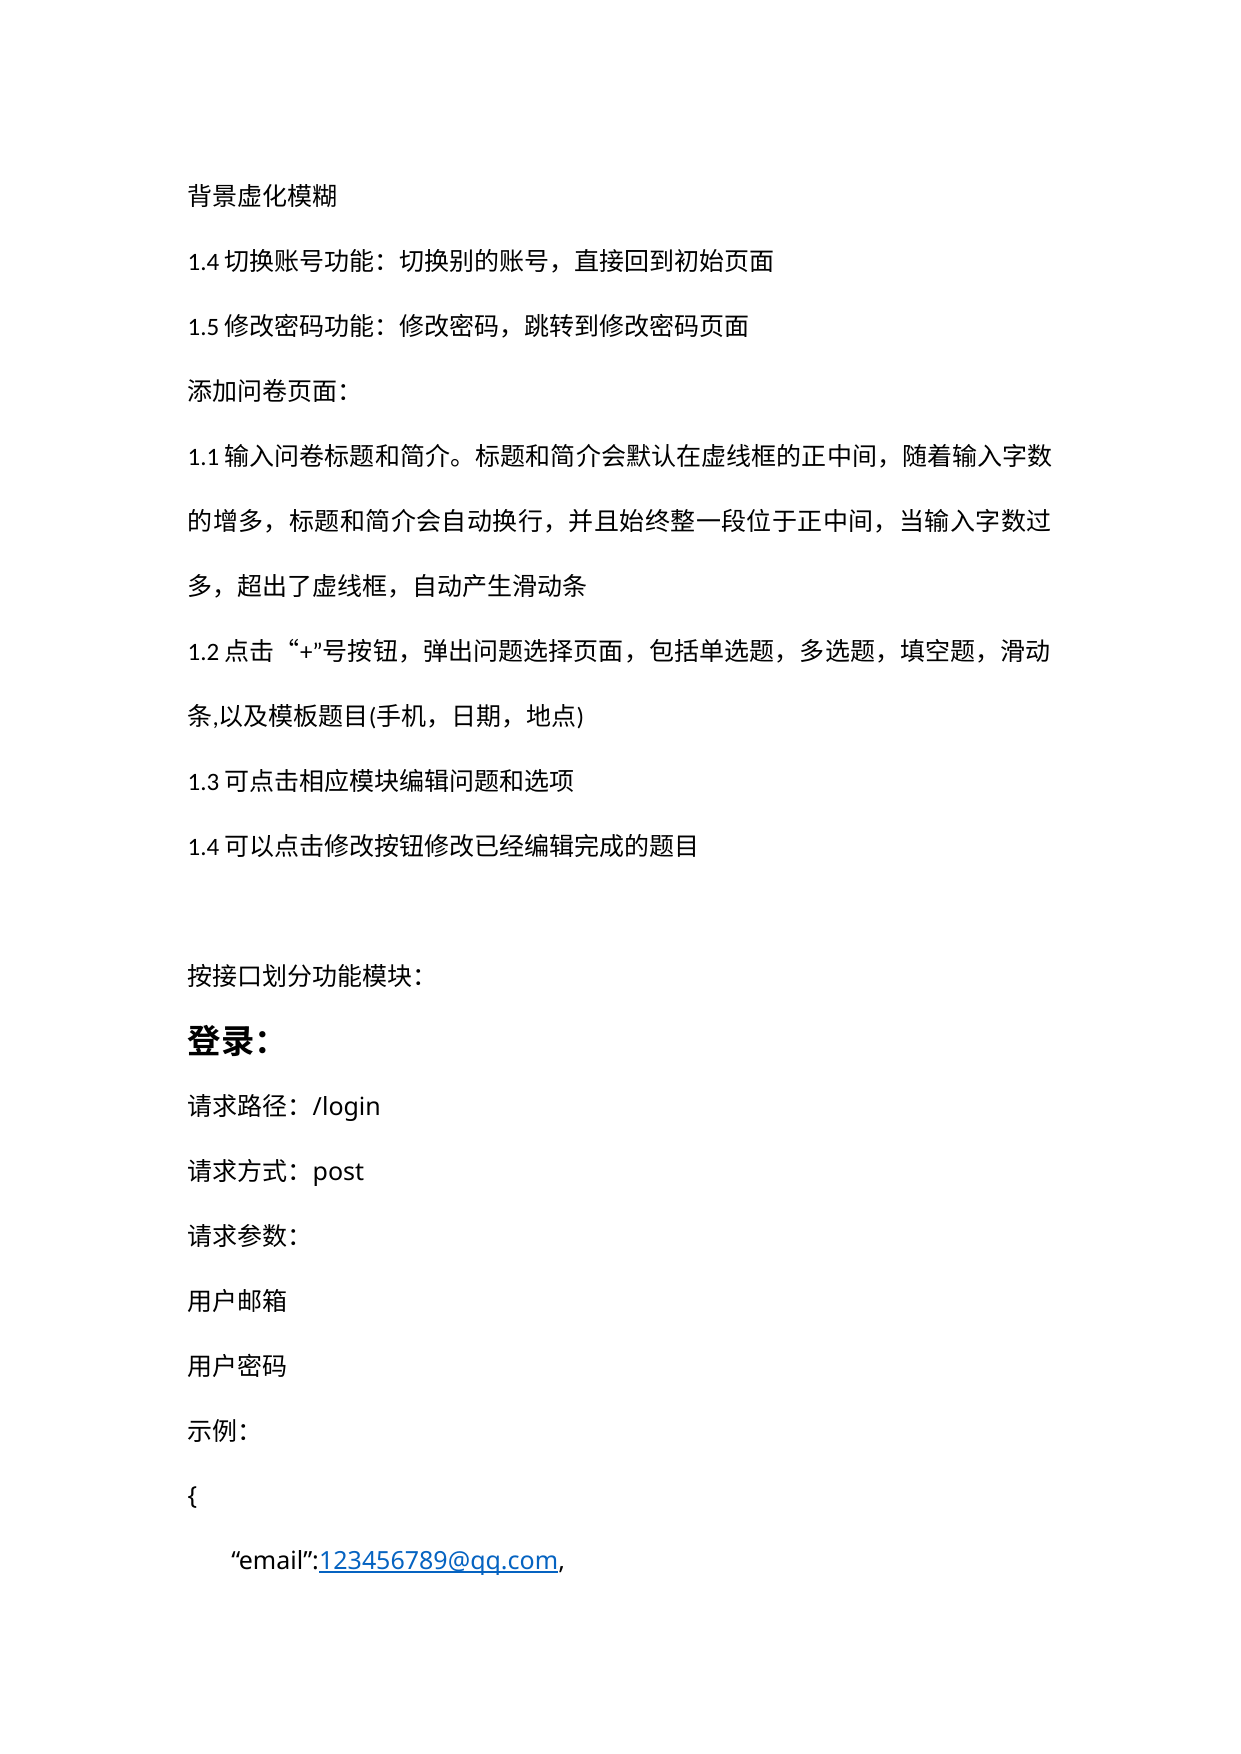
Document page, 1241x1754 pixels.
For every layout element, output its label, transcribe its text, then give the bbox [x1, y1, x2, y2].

text 1.1输入问卷标题和简介。标题和简介会默认在虚线框的正中间，随着输入字数的增多，标题和简介会自动换行，并且始终整一段位于正中间，当输入字数过多，超出了虚线框，自动产生滑动条 [187, 422, 1053, 617]
text { [187, 1462, 1053, 1527]
text 1.3个人信息编辑：包括手机号，邮箱，ip地址。点击时，同样会放大突出显示，背景虚化模糊 [187, 162, 1053, 227]
text 1.2点击“+”号按钮，弹出问题选择页面，包括单选题，多选题，填空题，滑动条,以及模板题目(手机，日期，地点) [187, 617, 1053, 747]
text 示例： [187, 1397, 1053, 1462]
text 请求路径：/login [187, 1072, 1053, 1137]
text 请求方式：post [187, 1137, 1053, 1202]
text 按接口划分功能模块： [187, 942, 1053, 1007]
text 1.3可点击相应模块编辑问题和选项 [187, 747, 1053, 812]
text “email”:123456789@qq.com, [187, 1527, 1053, 1592]
text 1.4切换账号功能：切换别的账号，直接回到初始页面 [187, 227, 1053, 292]
text 1.5修改密码功能：修改密码，跳转到修改密码页面 [187, 292, 1053, 357]
text 用户密码 [187, 1332, 1053, 1397]
text 1.4可以点击修改按钮修改已经编辑完成的题目 [187, 812, 1053, 877]
text 用户邮箱 [187, 1267, 1053, 1332]
text 添加问卷页面： [187, 357, 1053, 422]
text 登录： [187, 1007, 1053, 1072]
text 请求参数： [187, 1202, 1053, 1267]
